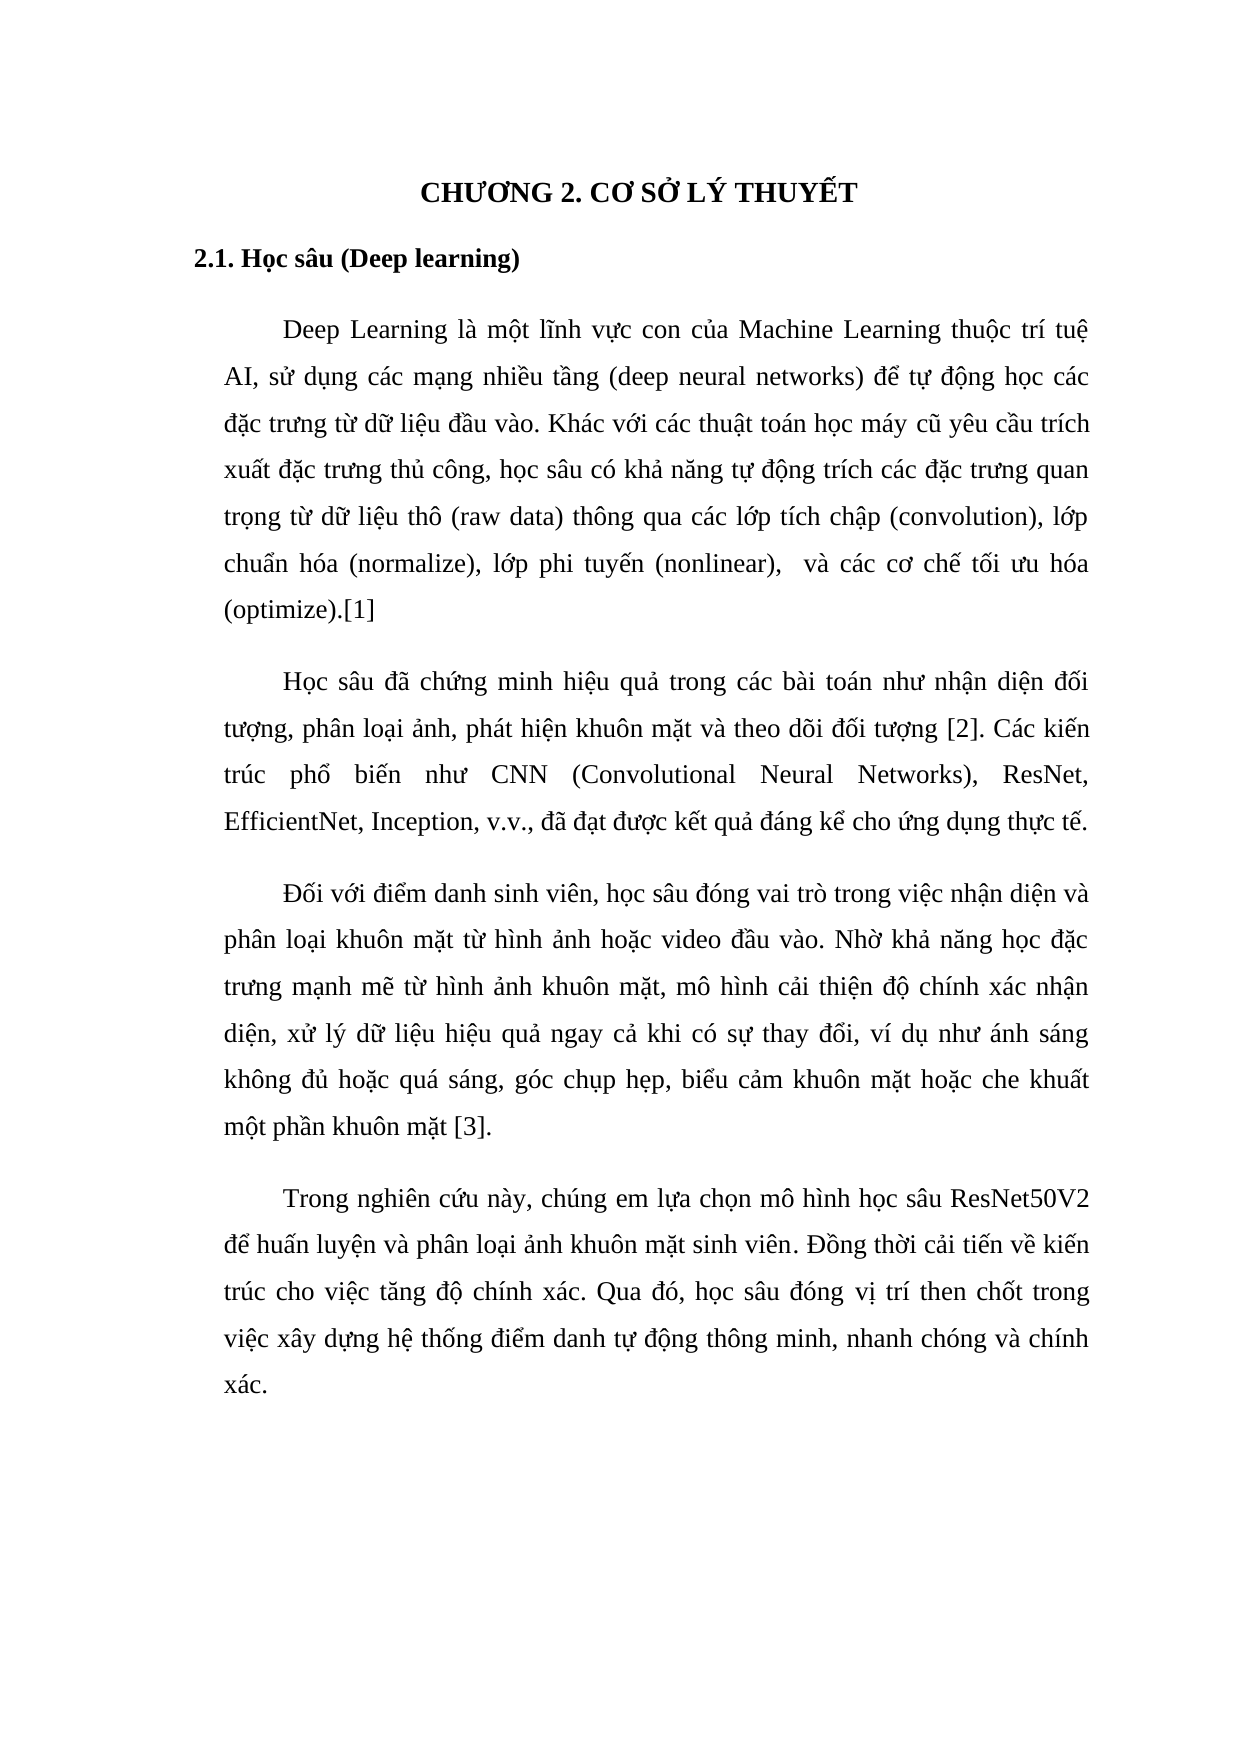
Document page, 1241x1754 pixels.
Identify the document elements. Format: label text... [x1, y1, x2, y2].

text Đối với điểm danh sinh viên, học sâu đóng vai trò trong việc nhận diện và phân loại khuôn mặt từ hình ảnh hoặc video đầu vào. Nhờ khả năng học đặc trưng mạnh mẽ từ hình ảnh khuôn mặt, mô hình cải thiện độ chính xác nhận diện, xử lý dữ liệu hiệu quả ngay cả khi có sự thay đổi, ví dụ như ánh sáng không đủ hoặc quá sáng, góc chụp hẹp, biểu cảm khuôn mặt hoặc che khuất một phần khuôn mặt [3]. [224, 877, 1090, 1141]
text CHƯƠNG 2. CƠ SỞ LÝ THUYẾT [187, 175, 1090, 208]
text Học sâu đã chứng minh hiệu quả trong các bài toán như nhận diện đối tượng, phân loại ảnh, phát hiện khuôn mặt và theo dõi đối tượng [2]. Các kiến trúc phổ biến như CNN (Convolutional Neural Networks), ResNet, EfficientNet, Inception, v.v., đã đạt được kết quả đáng kể cho ứng dụng thực tế. [224, 665, 1090, 836]
text Deep Learning là một lĩnh vực con của Machine Learning thuộc trí tuệ AI, sử dụng các mạng nhiều tầng (deep neural networks) để tự động học các đặc trưng từ dữ liệu đầu vào. Khác với các thuật toán học máy cũ yêu cầu trích xuất đặc trưng thủ công, học sâu có khả năng tự động trích các đặc trưng quan trọng từ dữ liệu thô (raw data) thông qua các lớp tích chập (convolution), lớp chuẩn hóa (normalize), lớp phi tuyến (nonlinear), và các cơ chế tối ưu hóa (optimize).[1] [224, 314, 1090, 625]
text 2.1. Học sâu (Deep learning) [187, 242, 1090, 273]
text Trong nghiên cứu này, chúng em lựa chọn mô hình học sâu ResNet50V2 để huấn luyện và phân loại ảnh khuôn mặt sinh viên. Đồng thời cải tiến về kiến trúc cho việc tăng độ chính xác. Qua đó, học sâu đóng vị trí then chốt trong việc xây dựng hệ thống điểm danh tự động thông minh, nhanh chóng và chính xác. [224, 1182, 1090, 1400]
